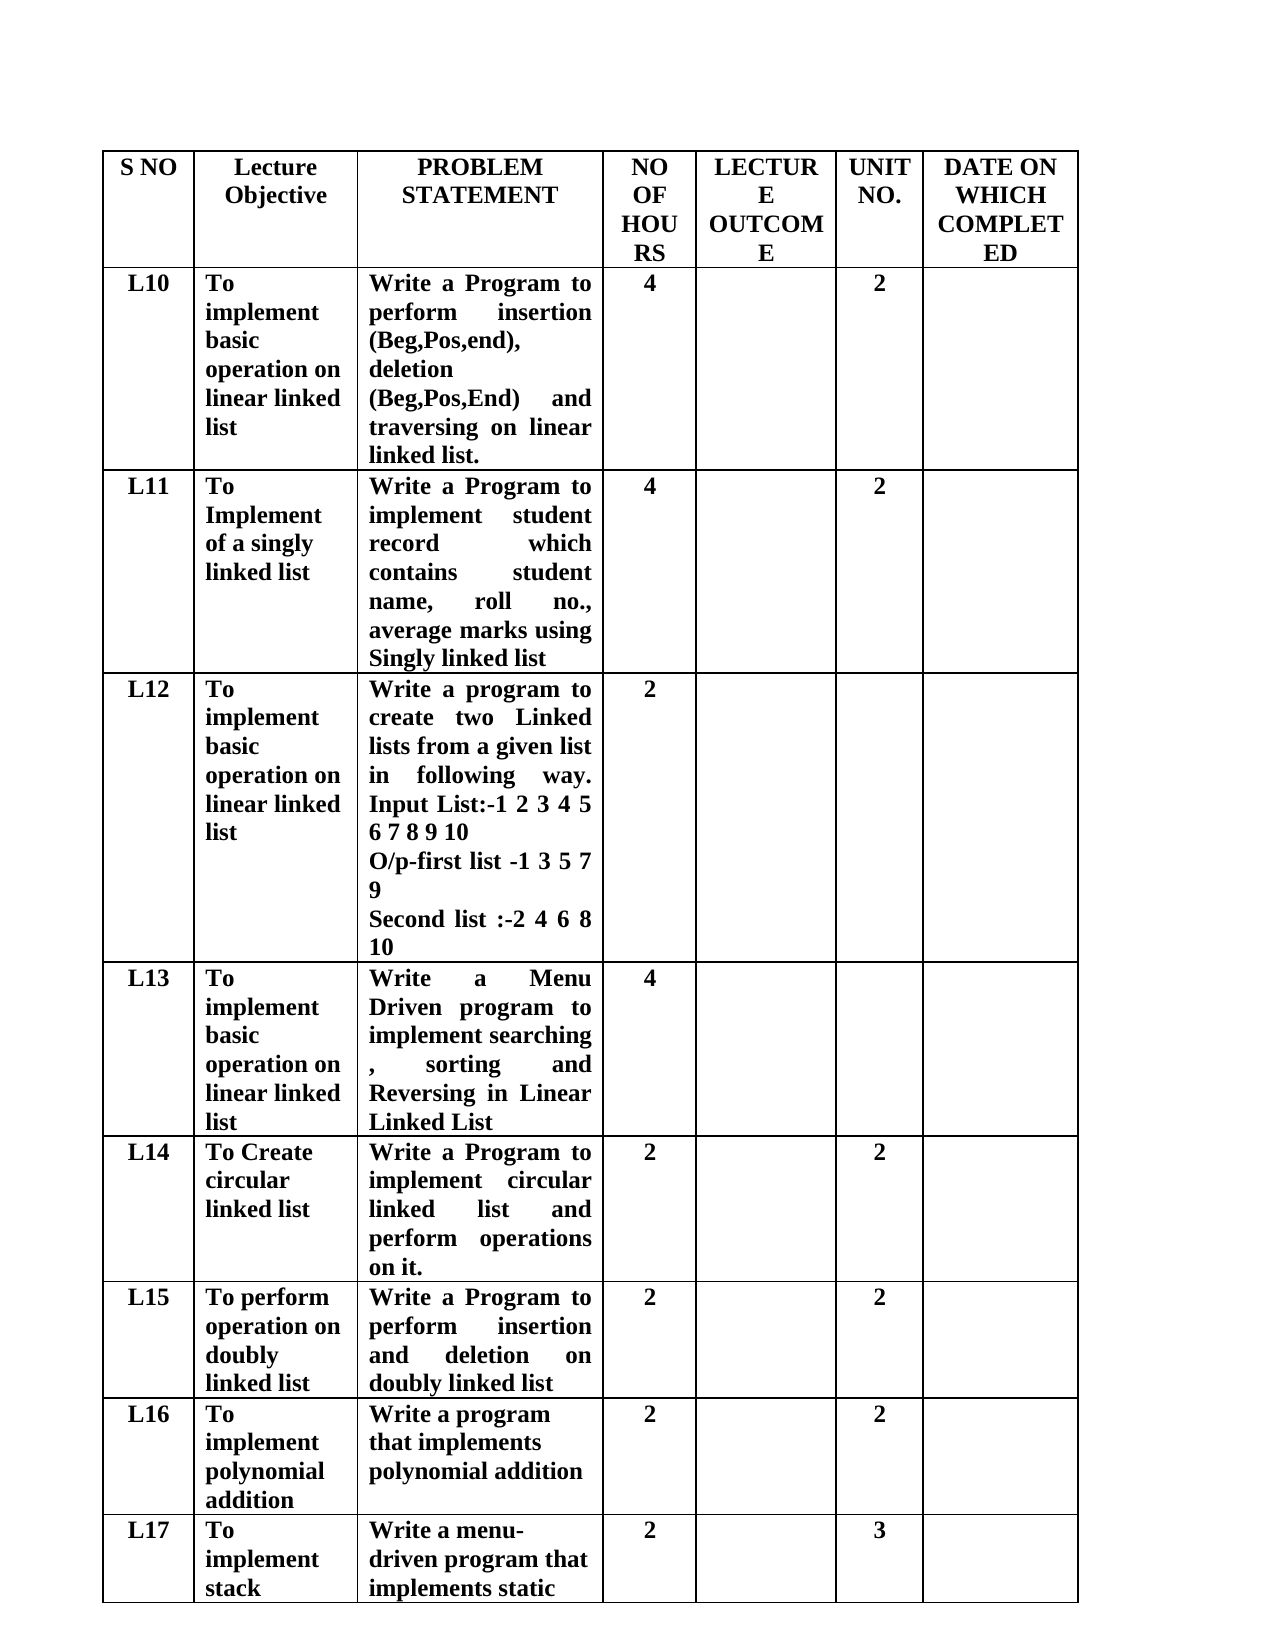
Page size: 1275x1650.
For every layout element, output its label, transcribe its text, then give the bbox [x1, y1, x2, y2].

table_cell L14 [104, 1137, 193, 1281]
table_cell To implement polynomial addition [195, 1399, 357, 1514]
table_cell To implement basic operation on linear linked list [195, 674, 357, 961]
table_cell 2 [837, 1137, 922, 1281]
table_cell Write a program to create two Linked lists from a given list in following way. Input List:-1 2 3 4 5 6 7 8 9 10 O/p-first list -1 3 5 7 9 Second list :-2 4 6 8 10 [358, 674, 602, 961]
table_cell 2 [837, 471, 922, 672]
table_cell 2 [837, 268, 922, 469]
table_cell To Implement of a singly linked list [195, 471, 357, 672]
table_cell L16 [104, 1399, 193, 1514]
table_cell [697, 471, 835, 672]
table_cell [697, 1515, 835, 1602]
table_cell 2 [837, 1399, 922, 1514]
table_cell [924, 471, 1077, 672]
table_cell Write a program that implements polynomial addition [358, 1399, 602, 1514]
table_cell [697, 674, 835, 961]
table_cell [924, 1399, 1077, 1514]
table_cell 2 [604, 1399, 695, 1514]
table_cell [924, 1282, 1077, 1397]
table_cell [924, 268, 1077, 469]
table_cell Write a Menu Driven program to implement searching , sorting and Reversing in Linear Linked List [358, 963, 602, 1135]
table_cell [697, 1137, 835, 1281]
table_cell [837, 674, 922, 961]
table_header Problem Statement [358, 152, 602, 267]
table_cell 4 [604, 268, 695, 469]
table_cell To perform operation on doubly linked list [195, 1282, 357, 1397]
table_cell Write a Program to perform insertion and deletion on doubly linked list [358, 1282, 602, 1397]
table_cell L15 [104, 1282, 193, 1397]
table_cell [697, 1282, 835, 1397]
table_cell [924, 1137, 1077, 1281]
table_cell To Create circular linked list [195, 1137, 357, 1281]
table_cell 4 [604, 471, 695, 672]
table_cell L17 [104, 1515, 193, 1602]
table_header Lecture Outcome [697, 152, 835, 267]
table_header S No [104, 152, 193, 267]
table_cell Write a Program to implement student record which contains student name, roll no., average marks using Singly linked list [358, 471, 602, 672]
table_cell [924, 963, 1077, 1135]
table_cell To implement stack [195, 1515, 357, 1602]
table_cell 3 [837, 1515, 922, 1602]
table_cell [358, 1515, 602, 1602]
table_cell [837, 963, 922, 1135]
table_cell 2 [604, 1282, 695, 1397]
table_cell To implement basic operation on linear linked list [195, 963, 357, 1135]
table_cell [924, 1515, 1077, 1602]
table_cell Write a Program to perform insertion (Beg,Pos,end), deletion (Beg,Pos,End) and traversing on linear linked list. [358, 268, 602, 469]
table_cell L13 [104, 963, 193, 1135]
table_cell [697, 963, 835, 1135]
table_header uNIT No. [837, 152, 922, 267]
table_cell [697, 268, 835, 469]
table_cell L11 [104, 471, 193, 672]
table_cell L12 [104, 674, 193, 961]
table_cell 2 [837, 1282, 922, 1397]
table_cell 2 [604, 674, 695, 961]
table_cell [924, 674, 1077, 961]
table_cell 2 [604, 1137, 695, 1281]
table_header No Of Hours [604, 152, 695, 267]
table_cell Write a Program to implement circular linked list and perform operations on it. [358, 1137, 602, 1281]
table_cell 2 [604, 1515, 695, 1602]
table_cell [697, 1399, 835, 1514]
table_header Lecture Objective [195, 152, 357, 267]
table_cell L10 [104, 268, 193, 469]
table_header Date On Which Completed [924, 152, 1077, 267]
table_cell To implement basic operation on linear linked list [195, 268, 357, 469]
table_cell 4 [604, 963, 695, 1135]
